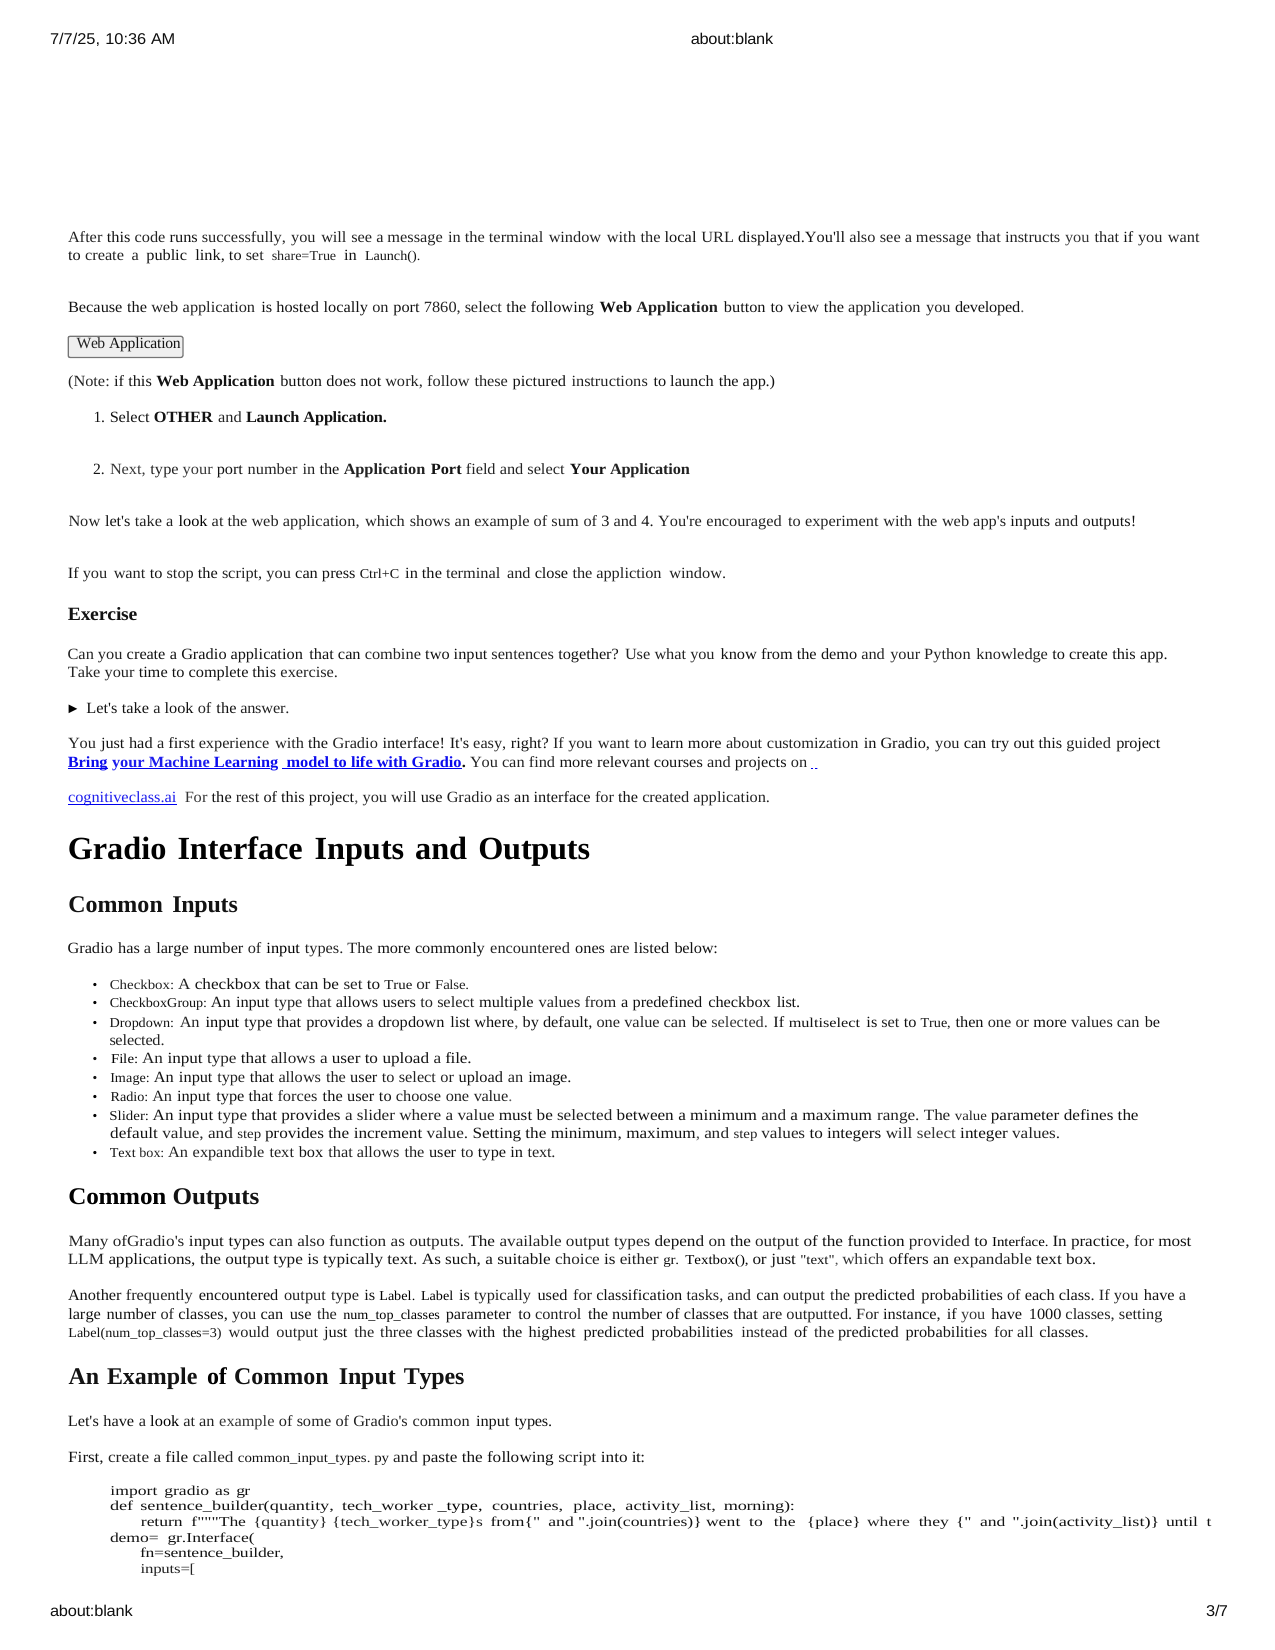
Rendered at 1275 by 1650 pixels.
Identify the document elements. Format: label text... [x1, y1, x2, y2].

text Now let's take a look at the web application, which shows an example of sum of 3 and 4. You're encouraged to experiment with the web app's inputs and outputs! If you want to stop the script, you can press Ctrl+C in the terminal and close the appliction window. [68, 484, 1147, 589]
text return f"""The {quantity} {tech_worker_type}s from{" and ".join(countries)} went to the {place} where they {" and ".join(activity_list)} until t demo= gr.Interface( [110, 1513, 1237, 1546]
text Bring your Machine Learning model to life with Gradio. You can find more relevant courses and projects on cognitiveclass.ai For the rest of this project, you will use Gradio as an interface for the created application. [68, 752, 923, 806]
text def sentence_builder(quantity, tech_worker _type, countries, place, activity_list, morning): [110, 1498, 1237, 1513]
subtitle Gradio Interface Inputs and Outputs [68, 830, 1237, 867]
text Let's have a look at an example of some of Gradio's common input types. [68, 1412, 1237, 1430]
text Because the web application is hosted locally on port 7860, select the following Web Application button to view the application you developed. [68, 298, 1237, 316]
list Text box: An expandible text box that allows the user to type in text. [92, 1143, 1237, 1161]
list CheckboxGroup: An input type that allows users to select multiple values from a predefined checkbox list. [92, 993, 1237, 1011]
subtitle Exercise [68, 603, 1237, 625]
text After this code runs successfully, you will see a message in the terminal window with the local URL displayed.You'll also see a message that instructs you that if you want to create a public link, to set share=True in Launch(). [68, 227, 1208, 264]
text Another frequently encountered output type is Label. Label is typically used for classification tasks, and can output the predicted probabilities of each class. If you have a large number of classes, you can use the num_top_classes parameter to control the number of classes that are outputted. For instance, if you have 1000 classes, setting Label(num_top_classes=3) would output just the three classes with the highest predicted probabilities instead of the predicted probabilities for all classes. [68, 1286, 1193, 1341]
list Let's take a look of the answer. [66, 698, 1237, 716]
list Slider: An input type that provides a slider where a value must be selected between a minimum and a maximum range. The value parameter defines the default value, and step provides the increment value. Setting the minimum, maximum, and step values to integers will select integer values. [92, 1106, 1177, 1142]
subtitle Common Outputs [68, 1182, 1237, 1210]
subtitle Common Inputs [68, 890, 1237, 918]
list Radio: An input type that forces the user to choose one value. [92, 1087, 1237, 1105]
list Checkbox: A checkbox that can be set to True or False. [92, 975, 1237, 993]
subtitle An Example of Common Input Types [68, 1362, 1237, 1390]
text You just had a first experience with the Gradio interface! It's easy, right? If you want to learn more about customization in Gradio, you can try out this guided project [68, 734, 1237, 752]
text Gradio has a large number of input types. The more commonly encountered ones are listed below: [67, 939, 1237, 957]
text Can you create a Gradio application that can combine two input sentences together? Use what you know from the demo and your Python knowledge to create this app. Take your time to complete this exercise. [67, 644, 1193, 681]
list Next, type your port number in the Application Port field and select Your Application [93, 460, 1237, 478]
list Dropdown: An input type that provides a dropdown list where, by default, one value can be selected. If multiselect is set to True, then one or more values can be selected. [92, 1012, 1179, 1049]
list Select OTHER and Launch Application. [93, 407, 1237, 425]
text inputs=[ [140, 1561, 1237, 1576]
text fn=sentence_builder, [140, 1546, 1237, 1561]
list Image: An input type that allows the user to select or upload an image. [92, 1068, 1237, 1086]
text Many ofGradio's input types can also function as outputs. The available output types depend on the output of the function provided to Interface. In practice, for most LLM applications, the output type is typically text. As such, a suitable choice is either gr. Textbox(), or just "text", which offers an expandable text box. [68, 1232, 1193, 1268]
text import gradio as gr [110, 1482, 1237, 1498]
text (Note: if this Web Application button does not work, follow these pictured instructions to launch the app.) [68, 346, 1237, 390]
text First, create a file called common_input_types. py and paste the following script into it: [68, 1448, 1237, 1466]
list File: An input type that allows a user to upload a file. [92, 1050, 1237, 1067]
